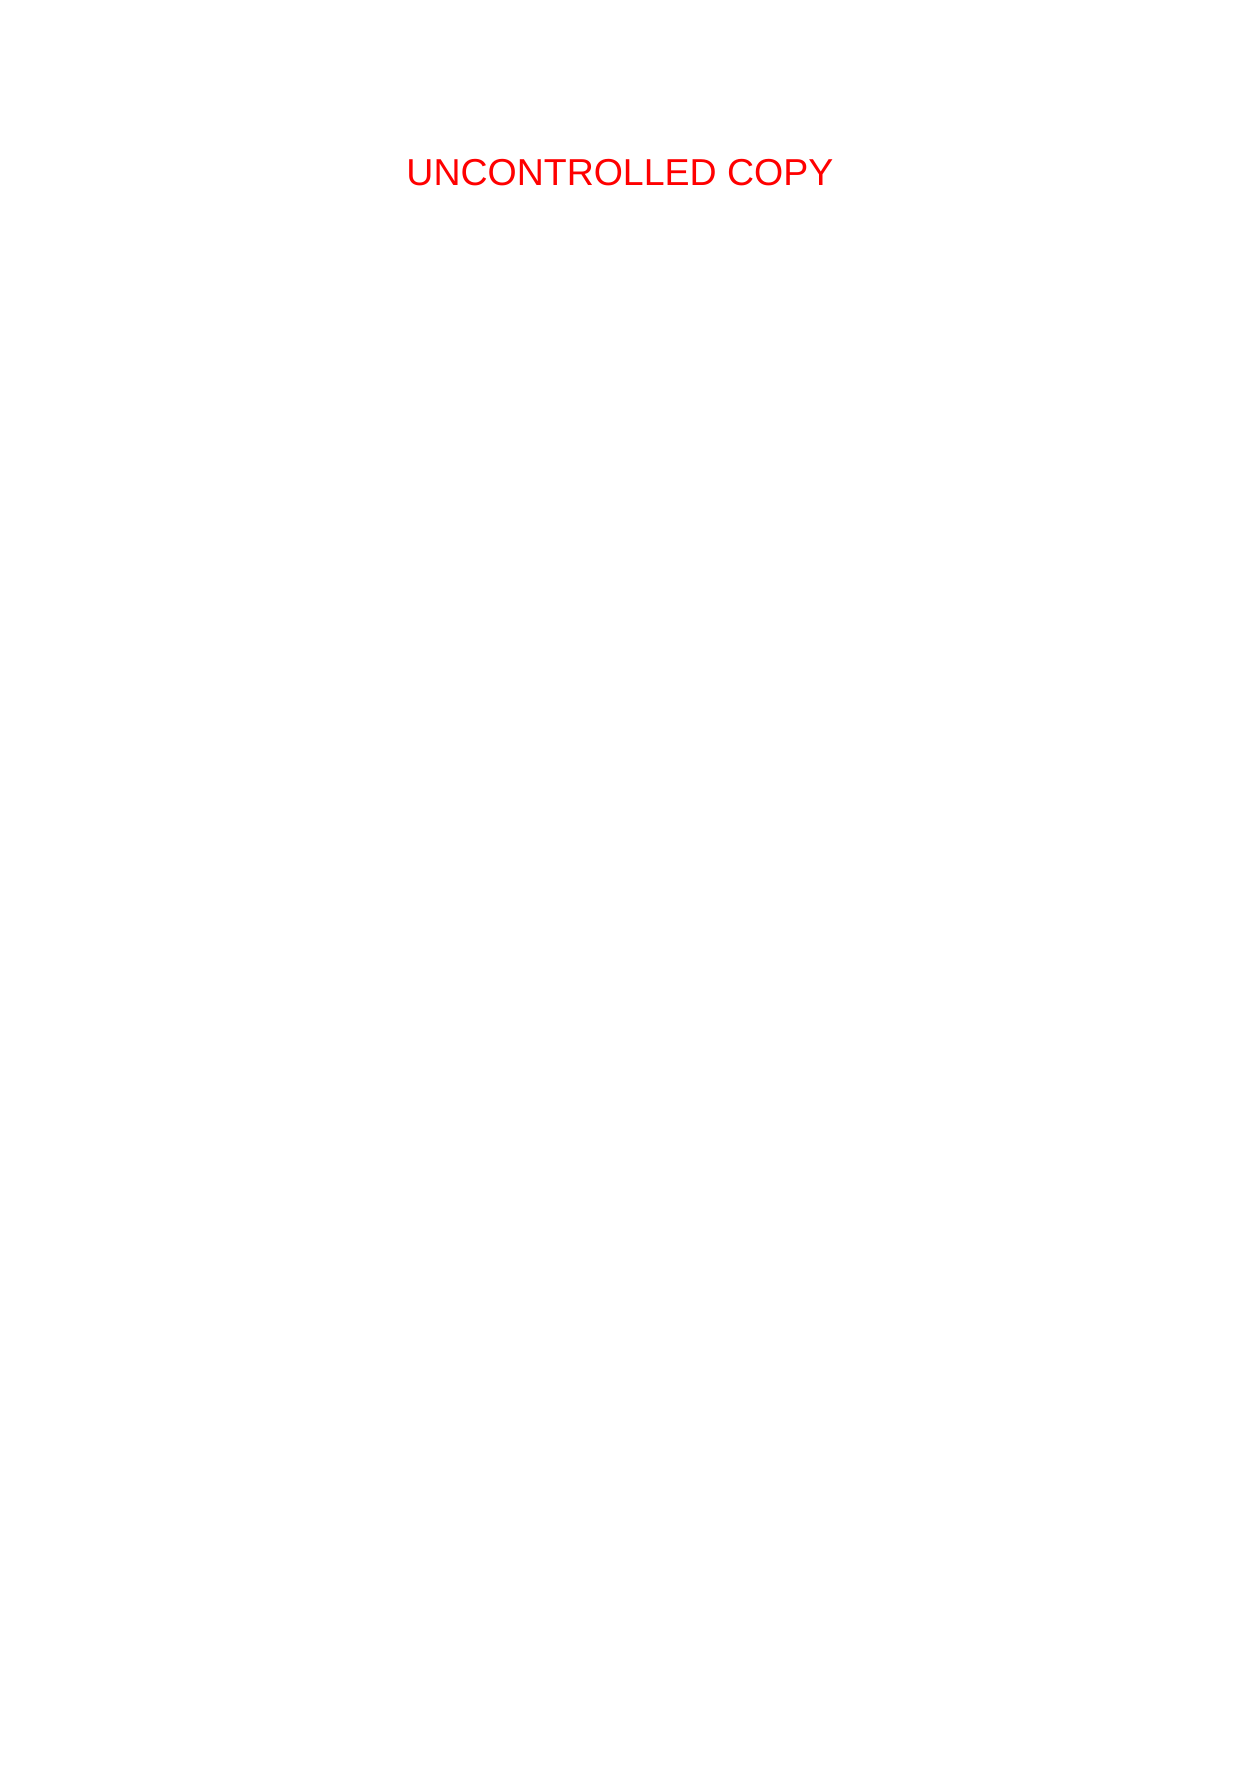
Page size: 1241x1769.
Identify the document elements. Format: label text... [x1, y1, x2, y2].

text UNCONTROLLED COPY [406, 150, 1133, 193]
